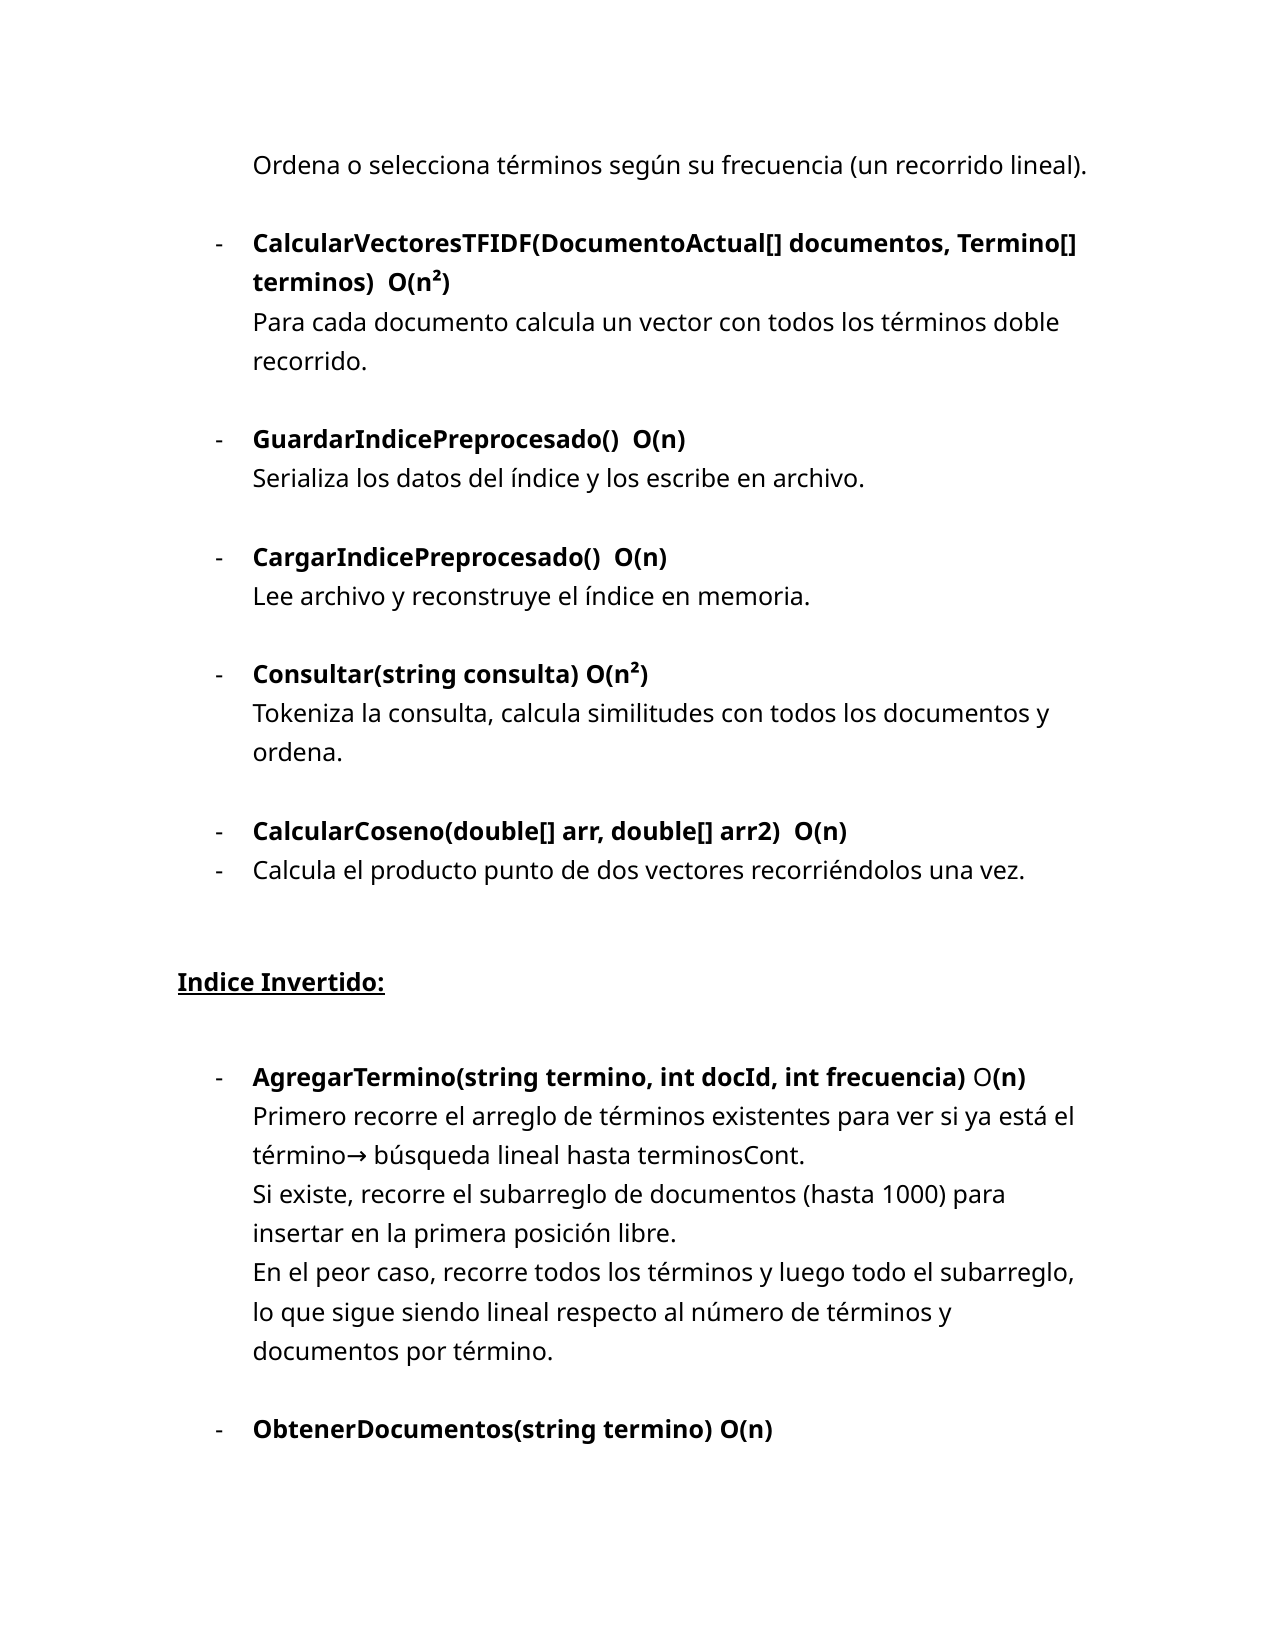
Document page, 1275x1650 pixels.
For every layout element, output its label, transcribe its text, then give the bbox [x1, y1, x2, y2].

list Consultar(string consulta) O(n²) [215, 657, 1098, 691]
text Indice Invertido: [177, 964, 1098, 998]
list Lee archivo y reconstruye el índice en memoria. [252, 578, 1098, 612]
list Primero recorre el arreglo de términos existentes para ver si ya está el término→ búsqueda lineal hasta terminosCont. [252, 1098, 1098, 1172]
list CalcularVectoresTFIDF(DocumentoActual[] documentos, Termino[] terminos) O(n²) [215, 226, 1098, 299]
list ObtenerDocumentos(string termino) O(n) [215, 1412, 1098, 1446]
list Serializa los datos del índice y los escribe en archivo. [252, 461, 1098, 495]
list CargarIndicePreprocesado() O(n) [215, 539, 1098, 573]
list Si existe, recorre el subarreglo de documentos (hasta 1000) para insertar en la primera posición libre. [252, 1177, 1098, 1250]
list Ordena o selecciona términos según su frecuencia (un recorrido lineal). [252, 148, 1098, 182]
list CalcularCoseno(double[] arr, double[] arr2) O(n) [215, 813, 1098, 847]
list GuardarIndicePreprocesado() O(n) [215, 422, 1098, 456]
list AgregarTermino(string termino, int docId, int frecuencia) O(n) [215, 1059, 1098, 1093]
list Para cada documento calcula un vector con todos los términos doble recorrido. [252, 304, 1098, 377]
list En el peor caso, recorre todos los términos y luego todo el subarreglo, lo que sigue siendo lineal respecto al número de términos y documentos por término. [252, 1255, 1098, 1367]
list Calcula el producto punto de dos vectores recorriéndolos una vez. [215, 853, 1098, 887]
list Tokeniza la consulta, calcula similitudes con todos los documentos y ordena. [252, 696, 1098, 769]
